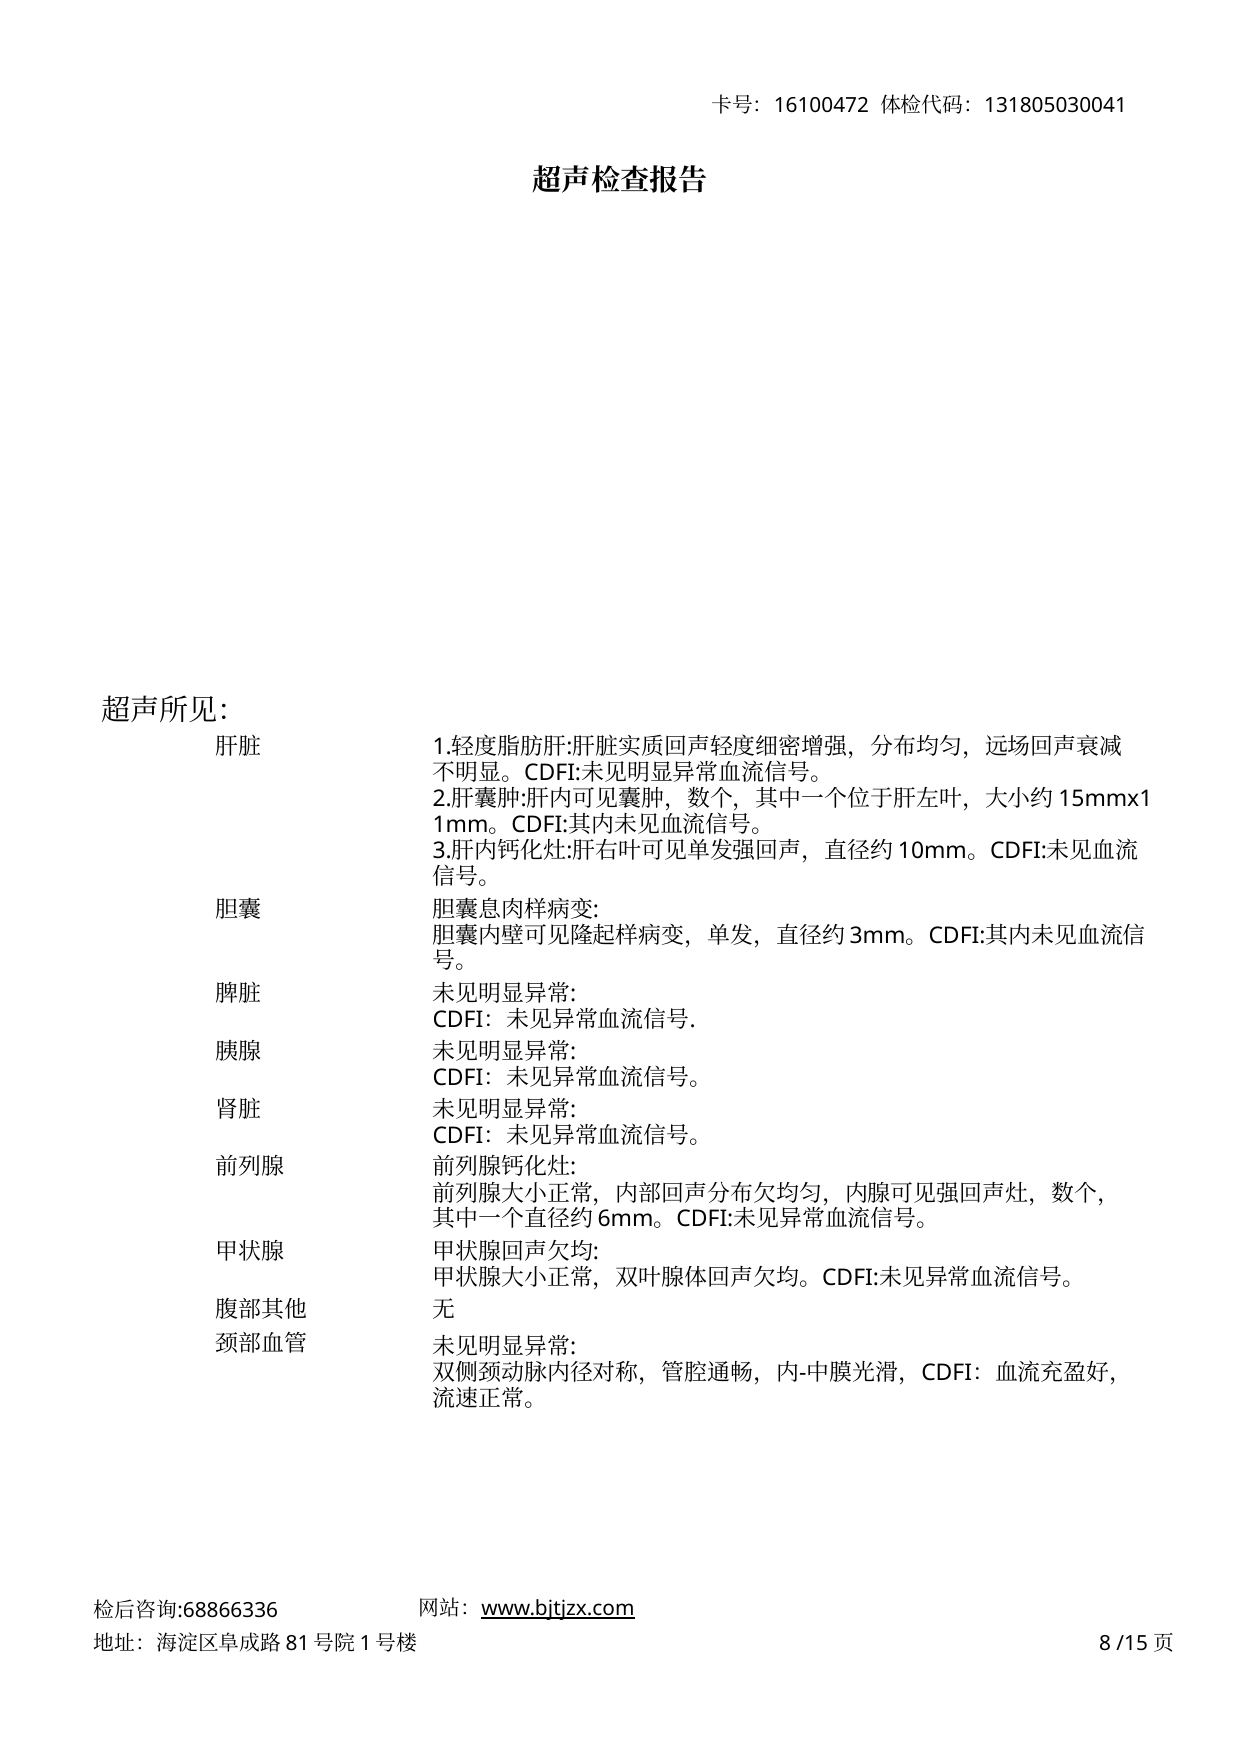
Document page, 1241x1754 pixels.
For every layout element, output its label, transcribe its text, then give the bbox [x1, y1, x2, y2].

text 甲状腺回声欠均: [432, 1241, 639, 1264]
text 其中一个直径约6mm。CDFI:未见异常血流信号。 [432, 1206, 1226, 1232]
text 肝脏 [215, 736, 296, 759]
text 超声检查报告 [532, 167, 754, 197]
text 前列腺 [215, 1156, 318, 1179]
text 无 [432, 1299, 490, 1322]
text 地址：海淀区阜成路81号院1号楼 [94, 1622, 444, 1658]
text 腹部其他 [215, 1299, 342, 1322]
text 胆囊 [215, 899, 296, 922]
text 前列腺大小正常，内部回声分布欠均匀，内腺可见强回声灶，数个， [432, 1183, 1226, 1206]
text 肾脏 [215, 1099, 296, 1122]
text CDFI：未见异常血流信号。 [432, 1125, 750, 1148]
text 胆囊内壁可见隆起样病变，单发，直径约3mm。CDFI:其内未见血流信 [432, 925, 1226, 948]
text 2.肝囊肿:肝内可见囊肿，数个，其中一个位于肝左叶，大小约15mmx1 [432, 788, 1239, 811]
text 信号。 [432, 864, 1239, 890]
text 未见明显异常: [432, 1336, 616, 1359]
text 号。 [432, 948, 1226, 974]
text 超声所见： [101, 697, 292, 727]
text 3.肝内钙化灶:肝右叶可见单发强回声，直径约10mm。CDFI:未见血流 [432, 838, 1239, 864]
text 未见明显异常: [432, 1099, 616, 1122]
text 甲状腺 [215, 1241, 318, 1264]
text CDFI：未见异常血流信号. [432, 1009, 736, 1032]
text 1.轻度脂肪肝:肝脏实质回声轻度细密增强，分布均匀，远场回声衰减 [432, 736, 1239, 759]
text 1mm。CDFI:其内未见血流信号。 [432, 811, 1239, 838]
text 卡号：16100472 体检代码：131805030041 [711, 96, 1182, 116]
text 脾脏 [215, 983, 296, 1006]
text 检后咨询:68866336 [94, 1601, 444, 1622]
text 8 /15 页 [1099, 1633, 1211, 1654]
text 胆囊息肉样病变: [432, 899, 639, 922]
text 甲状腺大小正常，双叶腺体回声欠均。CDFI:未见异常血流信号。 [432, 1267, 1186, 1290]
text CDFI：未见异常血流信号。 [432, 1067, 750, 1090]
text 双侧颈动脉内径对称，管腔通畅，内-中膜光滑，CDFI：血流充盈好， [432, 1362, 1239, 1385]
text 网站：www.bjtjzx.com [418, 1599, 660, 1619]
text 未见明显异常: [432, 983, 616, 1006]
text 不明显。CDFI:未见明显异常血流信号。 [432, 759, 1239, 785]
text 未见明显异常: [432, 1041, 616, 1064]
text 流速正常。 [432, 1385, 1239, 1412]
text 颈部血管 [215, 1322, 342, 1359]
text 胰腺 [215, 1041, 296, 1064]
text 前列腺钙化灶: [432, 1156, 616, 1179]
